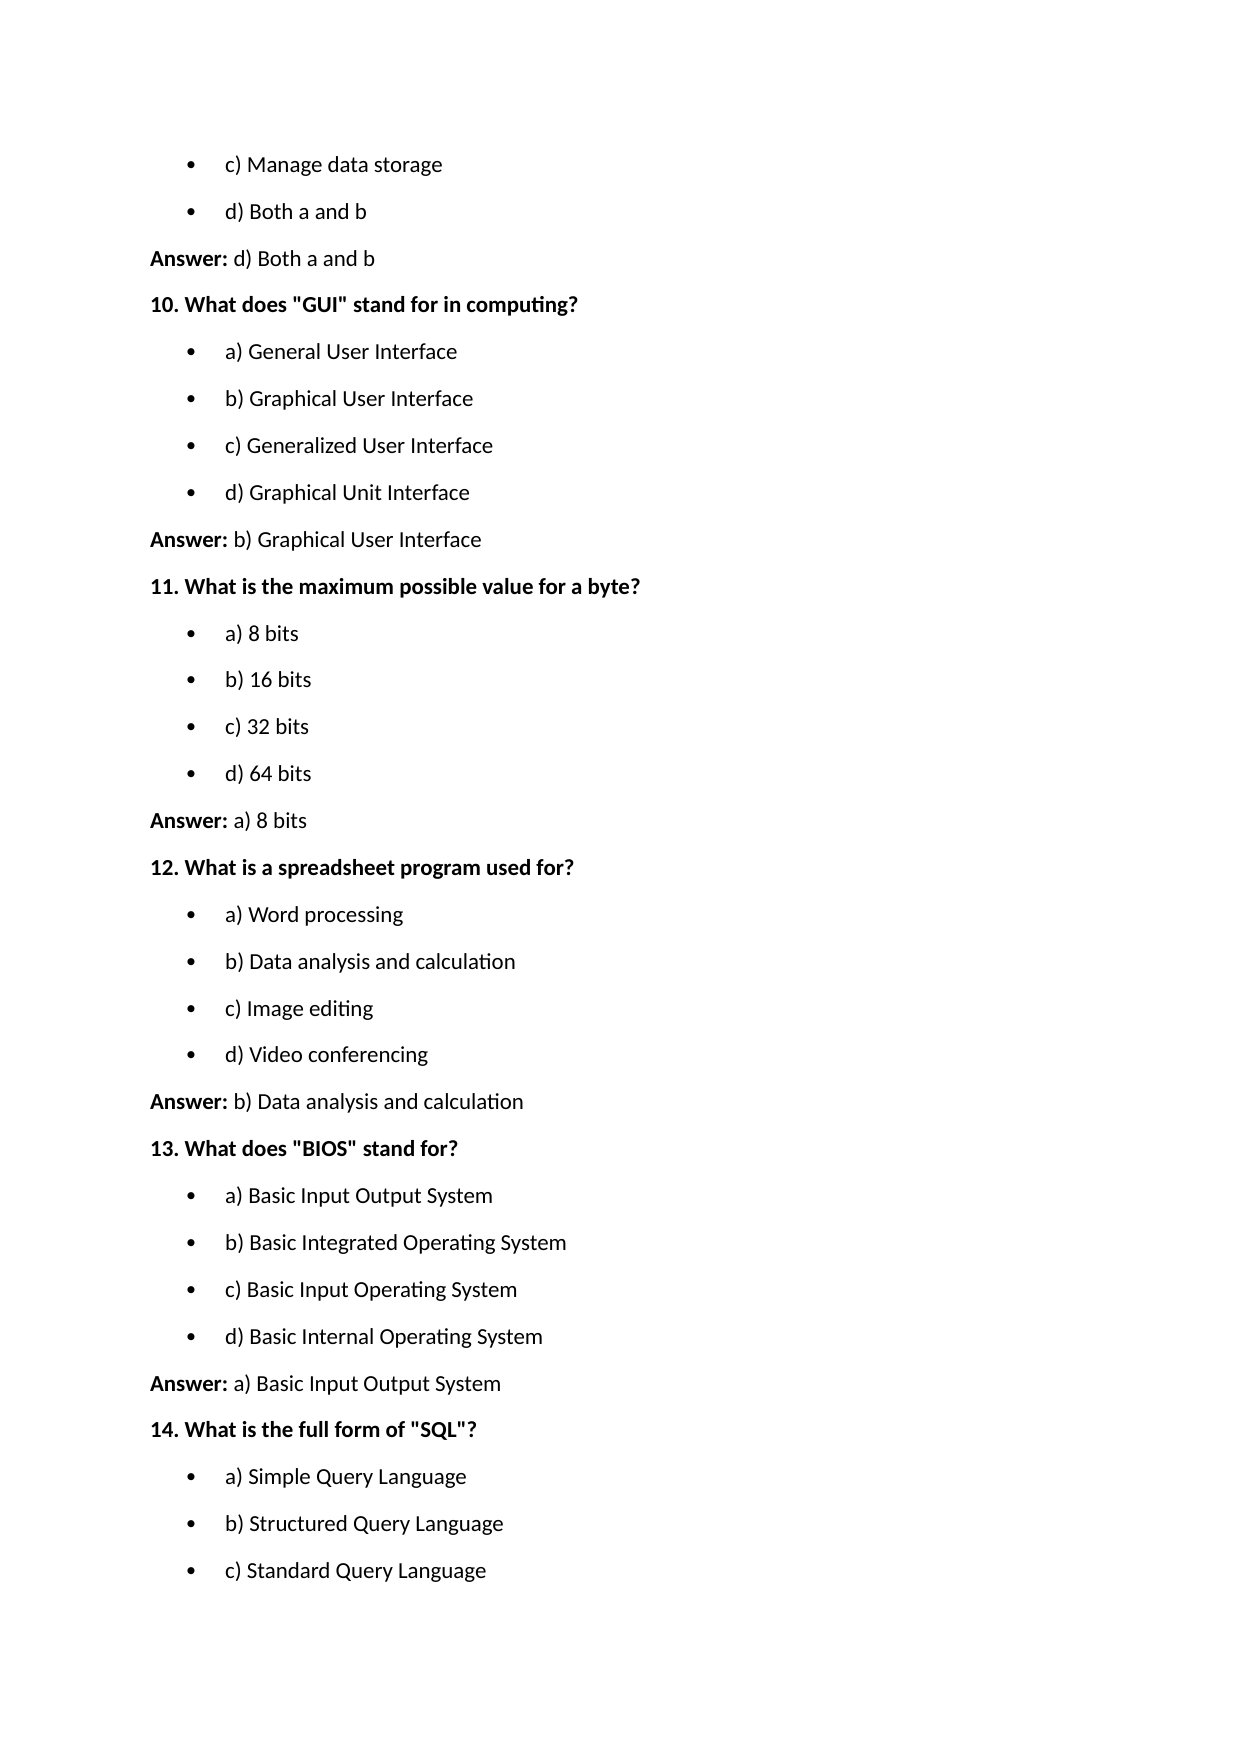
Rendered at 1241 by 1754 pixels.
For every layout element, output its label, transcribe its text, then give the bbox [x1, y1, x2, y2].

list b) Graphical User Interface [187, 384, 1090, 412]
text 12. What is a spreadsheet program used for? [150, 853, 1090, 881]
text 10. What does "GUI" stand for in computing? [150, 291, 1090, 319]
list c) Manage data storage [187, 150, 1090, 178]
list a) Basic Input Output System [187, 1181, 1090, 1209]
text Answer: d) Both a and b [150, 244, 1090, 272]
text Answer: a) Basic Input Output System [150, 1369, 1090, 1397]
list a) General User Interface [187, 337, 1090, 366]
list c) Standard Query Language [187, 1556, 1090, 1584]
list c) Image editing [187, 994, 1090, 1022]
text 11. What is the maximum possible value for a byte? [150, 572, 1090, 600]
list a) 8 bits [187, 619, 1090, 647]
text Answer: a) 8 bits [150, 806, 1090, 834]
list b) 16 bits [187, 666, 1090, 694]
text Answer: b) Data analysis and calculation [150, 1087, 1090, 1116]
list a) Word processing [187, 900, 1090, 928]
text 13. What does "BIOS" stand for? [150, 1134, 1090, 1162]
list c) Basic Input Operating System [187, 1275, 1090, 1303]
list b) Structured Query Language [187, 1509, 1090, 1537]
list d) Basic Internal Operating System [187, 1322, 1090, 1350]
list b) Basic Integrated Operating System [187, 1228, 1090, 1256]
list c) 32 bits [187, 712, 1090, 741]
list d) Video conferencing [187, 1041, 1090, 1069]
list d) Both a and b [187, 197, 1090, 225]
text Answer: b) Graphical User Interface [150, 525, 1090, 553]
list c) Generalized User Interface [187, 431, 1090, 459]
list b) Data analysis and calculation [187, 947, 1090, 975]
text 14. What is the full form of "SQL"? [150, 1416, 1090, 1444]
list d) 64 bits [187, 759, 1090, 787]
list d) Graphical Unit Interface [187, 478, 1090, 506]
list a) Simple Query Language [187, 1462, 1090, 1491]
